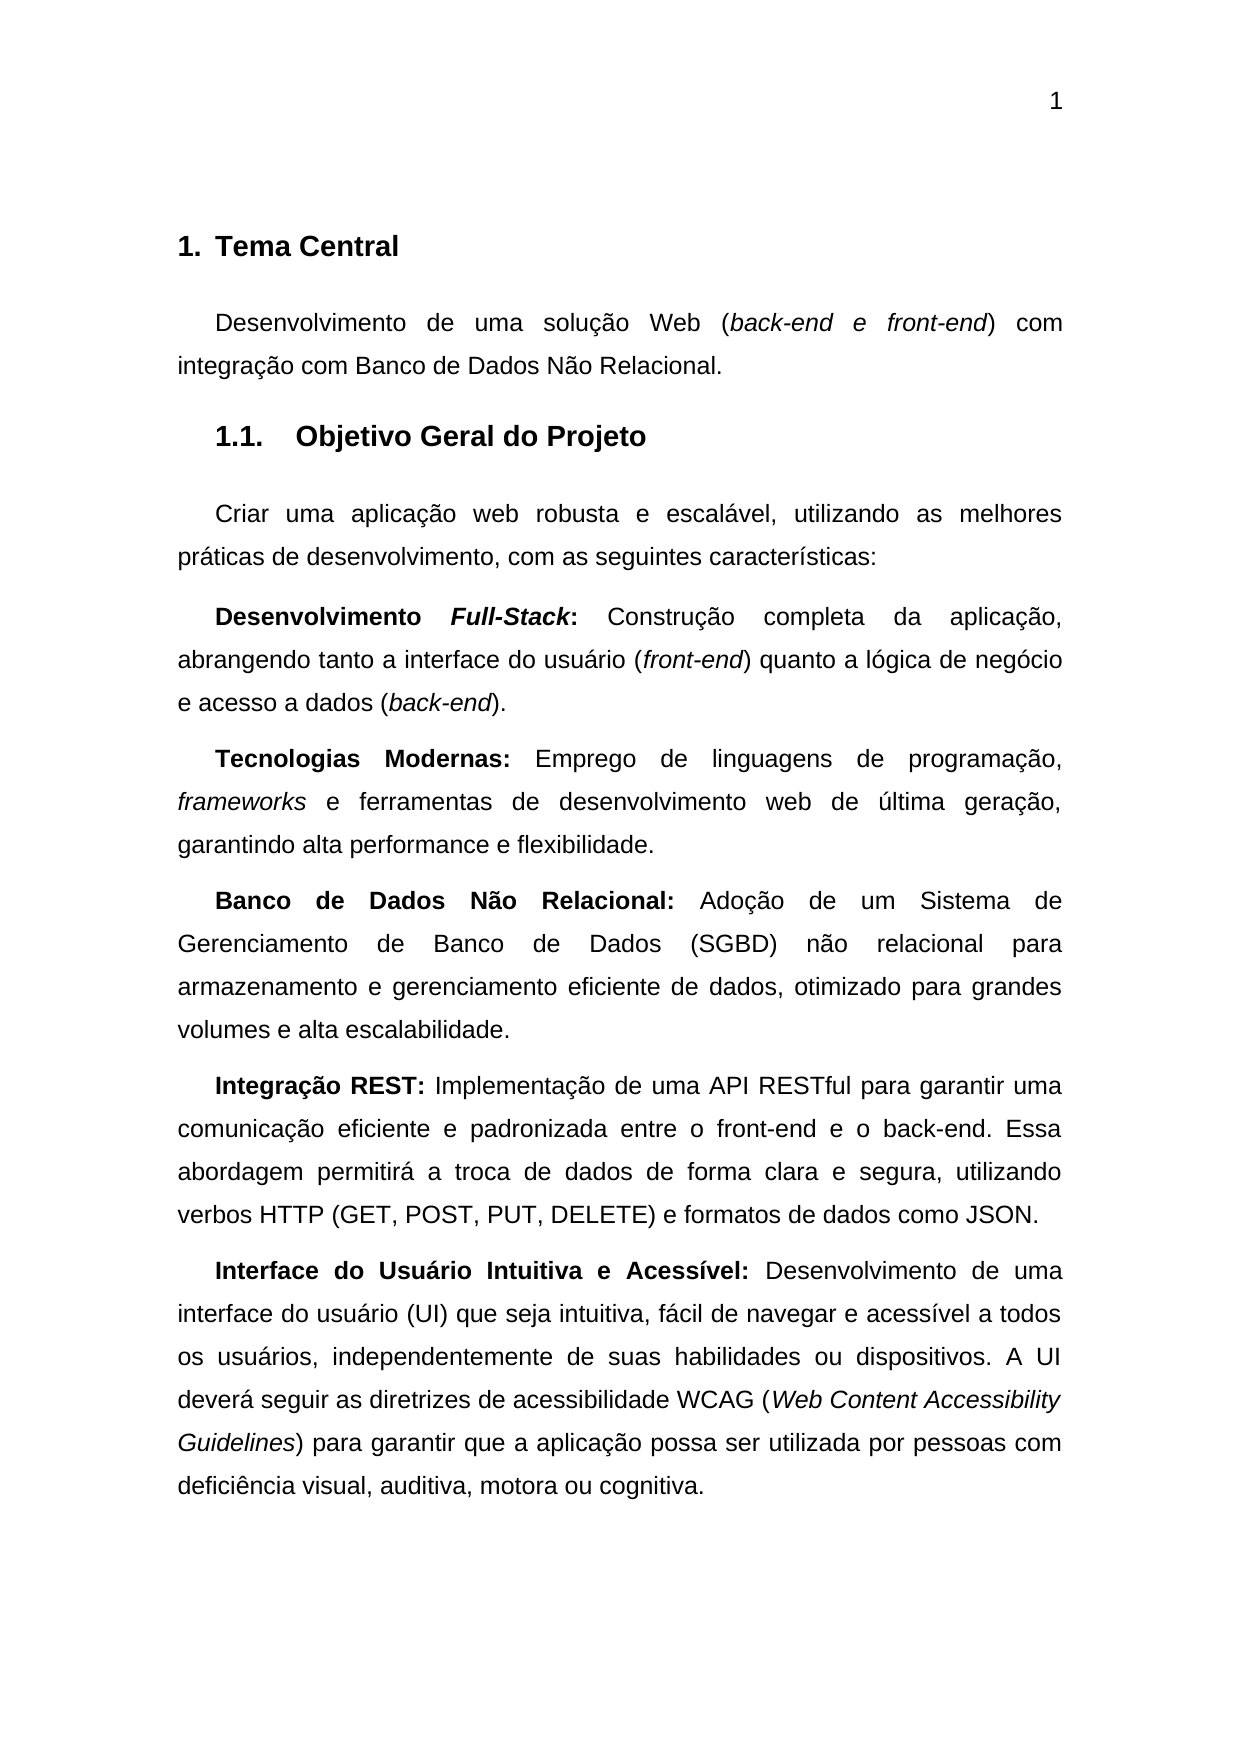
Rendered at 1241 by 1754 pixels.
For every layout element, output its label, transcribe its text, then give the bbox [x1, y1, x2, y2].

text Banco de Dados Não Relacional: Adoção de um Sistema de Gerenciamento de Banco de Dados (SGBD) não relacional para armazenamento e gerenciamento eficiente de dados, otimizado para grandes volumes e alta escalabilidade. [177, 886, 1063, 1044]
text Desenvolvimento Full-Stack: Construção completa da aplicação, abrangendo tanto a interface do usuário (front-end) quanto a lógica de negócio e acesso a dados (back-end). [177, 602, 1063, 717]
text Desenvolvimento de uma solução Web (back-end e front-end) com integração com Banco de Dados Não Relacional. [177, 308, 1063, 380]
subtitle Objetivo Geral do Projeto [215, 419, 1063, 453]
subtitle Tema Central [177, 229, 1063, 262]
text Tecnologias Modernas: Emprego de linguagens de programação, frameworks e ferramentas de desenvolvimento web de última geração, garantindo alta performance e flexibilidade. [177, 744, 1063, 859]
text Integração REST: Implementação de uma API RESTful para garantir uma comunicação eficiente e padronizada entre o front-end e o back-end. Essa abordagem permitirá a troca de dados de forma clara e segura, utilizando verbos HTTP (GET, POST, PUT, DELETE) e formatos de dados como JSON. [177, 1071, 1063, 1229]
text Interface do Usuário Intuitiva e Acessível: Desenvolvimento de uma interface do usuário (UI) que seja intuitiva, fácil de navegar e acessível a todos os usuários, independentemente de suas habilidades ou dispositivos. A UI deverá seguir as diretrizes de acessibilidade WCAG (Web Content Accessibility Guidelines) para garantir que a aplicação possa ser utilizada por pessoas com deficiência visual, auditiva, motora ou cognitiva. [177, 1256, 1063, 1500]
text Criar uma aplicação web robusta e escalável, utilizando as melhores práticas de desenvolvimento, com as seguintes características: [177, 499, 1063, 571]
